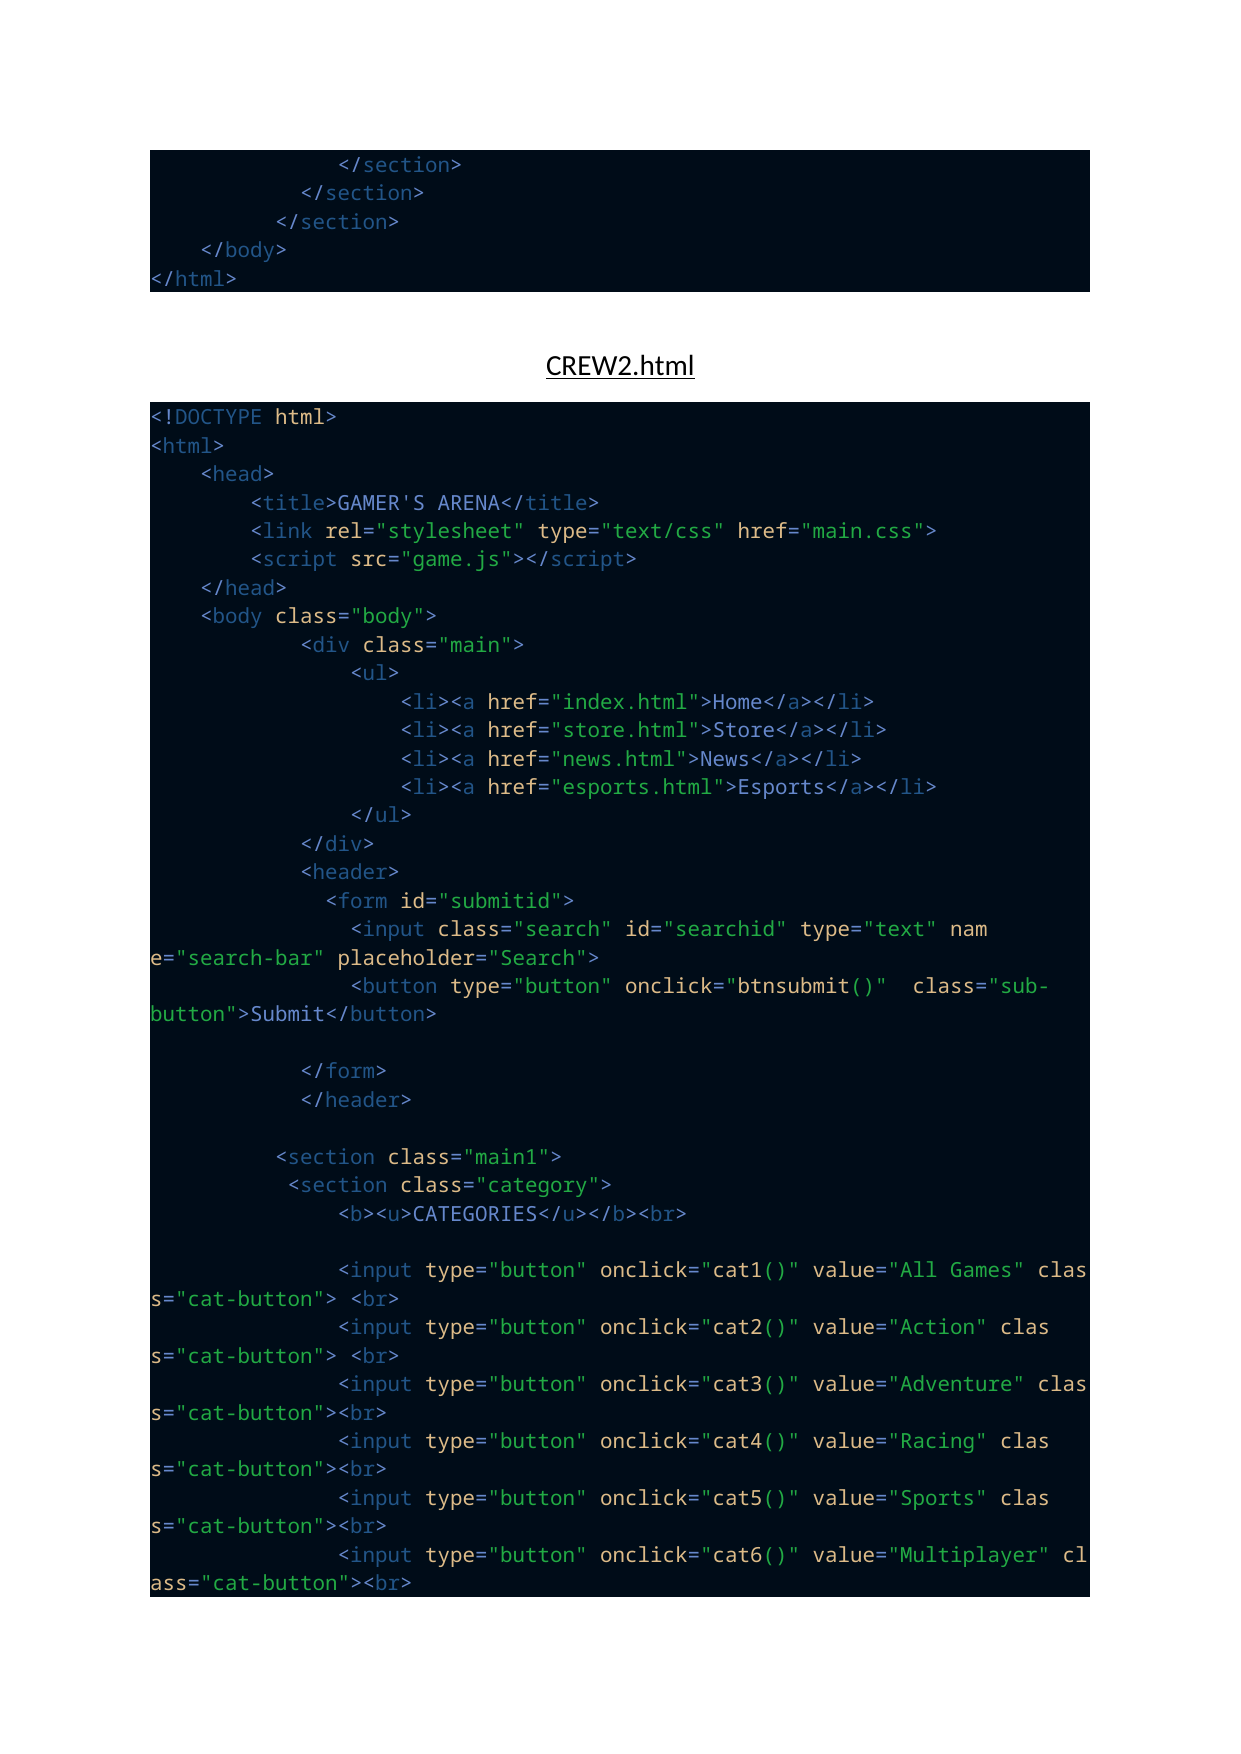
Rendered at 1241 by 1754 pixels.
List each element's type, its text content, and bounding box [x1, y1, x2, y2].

text </form> [150, 1056, 1090, 1085]
text <input type="button" onclick="cat2()" value="Action" class="cat-button"> <br> [150, 1312, 1090, 1369]
text <link rel="stylesheet" type="text/css" href="main.css"> [150, 516, 1090, 544]
text <li><a href="store.html">Store</a></li> [150, 715, 1090, 744]
text <input type="button" onclick="cat5()" value="Sports" class="cat-button"><br> [150, 1483, 1090, 1540]
text <input type="button" onclick="cat1()" value="All Games" class="cat-button"> <br> [150, 1256, 1090, 1312]
text <li><a href="index.html">Home</a></li> [150, 687, 1090, 715]
text </div> [150, 829, 1090, 857]
text </head> [150, 573, 1090, 601]
text <b><u>CATEGORIES</u></b><br> [150, 1199, 1090, 1227]
text <div class="main"> [150, 630, 1090, 658]
text <!DOCTYPE html> [150, 402, 1090, 431]
text <input class="search" id="searchid" type="text" name="search-bar" placeholder="Search"> [150, 914, 1090, 971]
text <li><a href="esports.html">Esports</a></li> [150, 772, 1090, 801]
text CREW2.html [150, 347, 1090, 383]
text </section> [150, 150, 1090, 178]
text </section> [150, 178, 1090, 207]
text <input type="button" onclick="cat3()" value="Adventure" class="cat-button"><br> [150, 1369, 1090, 1426]
text </header> [150, 1085, 1090, 1113]
text <input type="button" onclick="cat4()" value="Racing" class="cat-button"><br> [150, 1426, 1090, 1483]
text <body class="body"> [150, 601, 1090, 630]
text <head> [150, 459, 1090, 488]
text <form id="submitid"> [150, 886, 1090, 914]
text <script src="game.js"></script> [150, 544, 1090, 573]
text <html> [150, 431, 1090, 459]
text </html> [150, 264, 1090, 292]
text </section> [150, 207, 1090, 235]
text <input type="button" onclick="cat6()" value="Multiplayer" class="cat-button"><br> [150, 1540, 1090, 1597]
text <title>GAMER'S ARENA</title> [150, 488, 1090, 516]
text <section class="main1"> [150, 1142, 1090, 1170]
text </body> [150, 235, 1090, 264]
text </ul> [150, 801, 1090, 829]
text <ul> [150, 658, 1090, 687]
text <li><a href="news.html">News</a></li> [150, 744, 1090, 772]
text <section class="category"> [150, 1170, 1090, 1199]
text <button type="button" onclick="btnsubmit()" class="sub-button">Submit</button> [150, 971, 1090, 1028]
text <header> [150, 857, 1090, 886]
